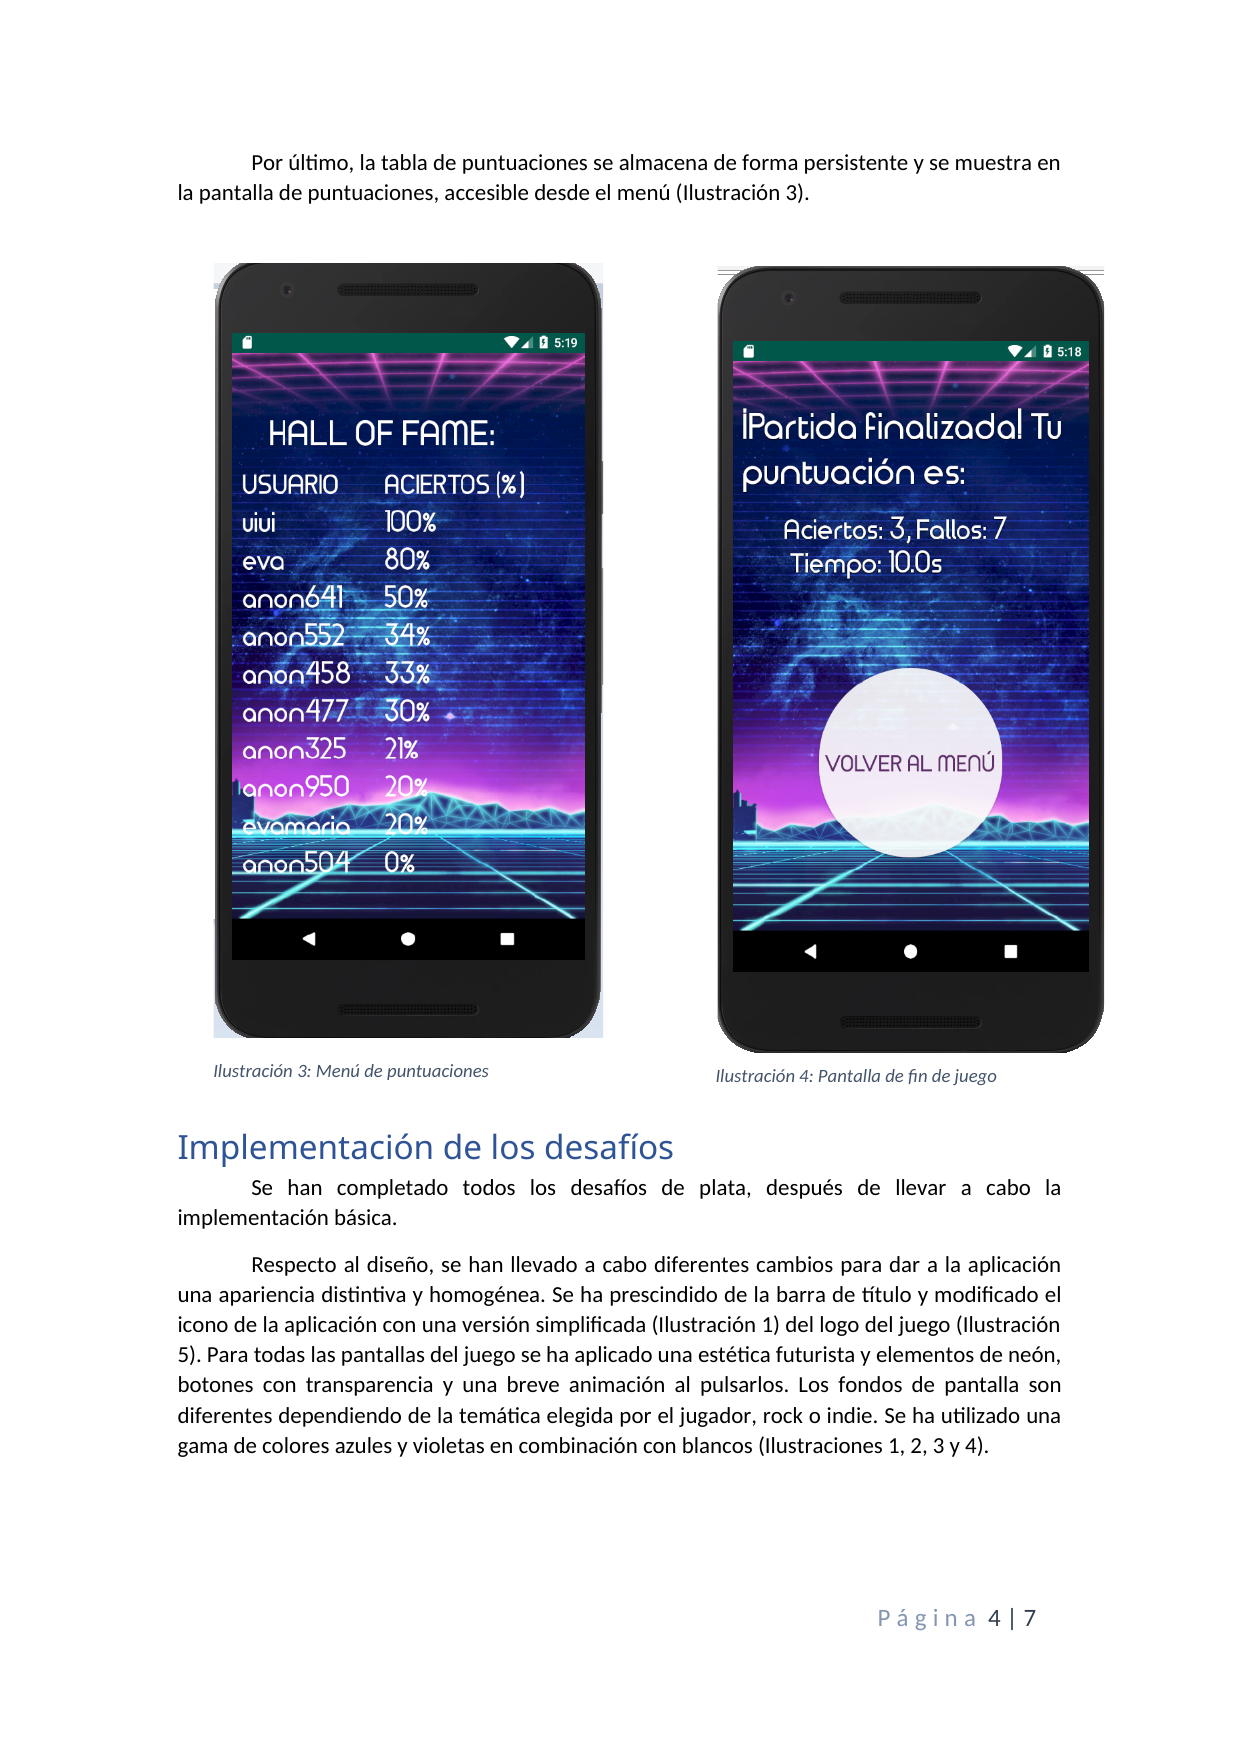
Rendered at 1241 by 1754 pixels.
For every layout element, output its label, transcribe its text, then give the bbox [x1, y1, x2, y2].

subtitle Implementación de los desafíos [177, 1124, 1063, 1169]
picture [212, 263, 603, 1036]
picture [716, 266, 1104, 1051]
text Respecto al diseño, se han llevado a cabo diferentes cambios para dar a la aplicación una apariencia distintiva y homogénea. Se ha prescindido de la barra de título y modificado el icono de la aplicación con una versión simplificada (Ilustración 1) del logo del juego (Ilustración 5). Para todas las pantallas del juego se ha aplicado una estética futurista y elementos de neón, botones con transparencia y una breve animación al pulsarlos. Los fondos de pantalla son diferentes dependiendo de la temática elegida por el jugador, rock o indie. Se ha utilizado una gama de colores azules y violetas en combinación con blancos (Ilustraciones 1, 2, 3 y 4). [177, 1250, 1063, 1459]
text Por último, la tabla de puntuaciones se almacena de forma persistente y se muestra en la pantalla de puntuaciones, accesible desde el menú (Ilustración 3). [177, 148, 1063, 206]
text Se han completado todos los desafíos de plata, después de llevar a cabo la implementación básica. [177, 1173, 1063, 1231]
